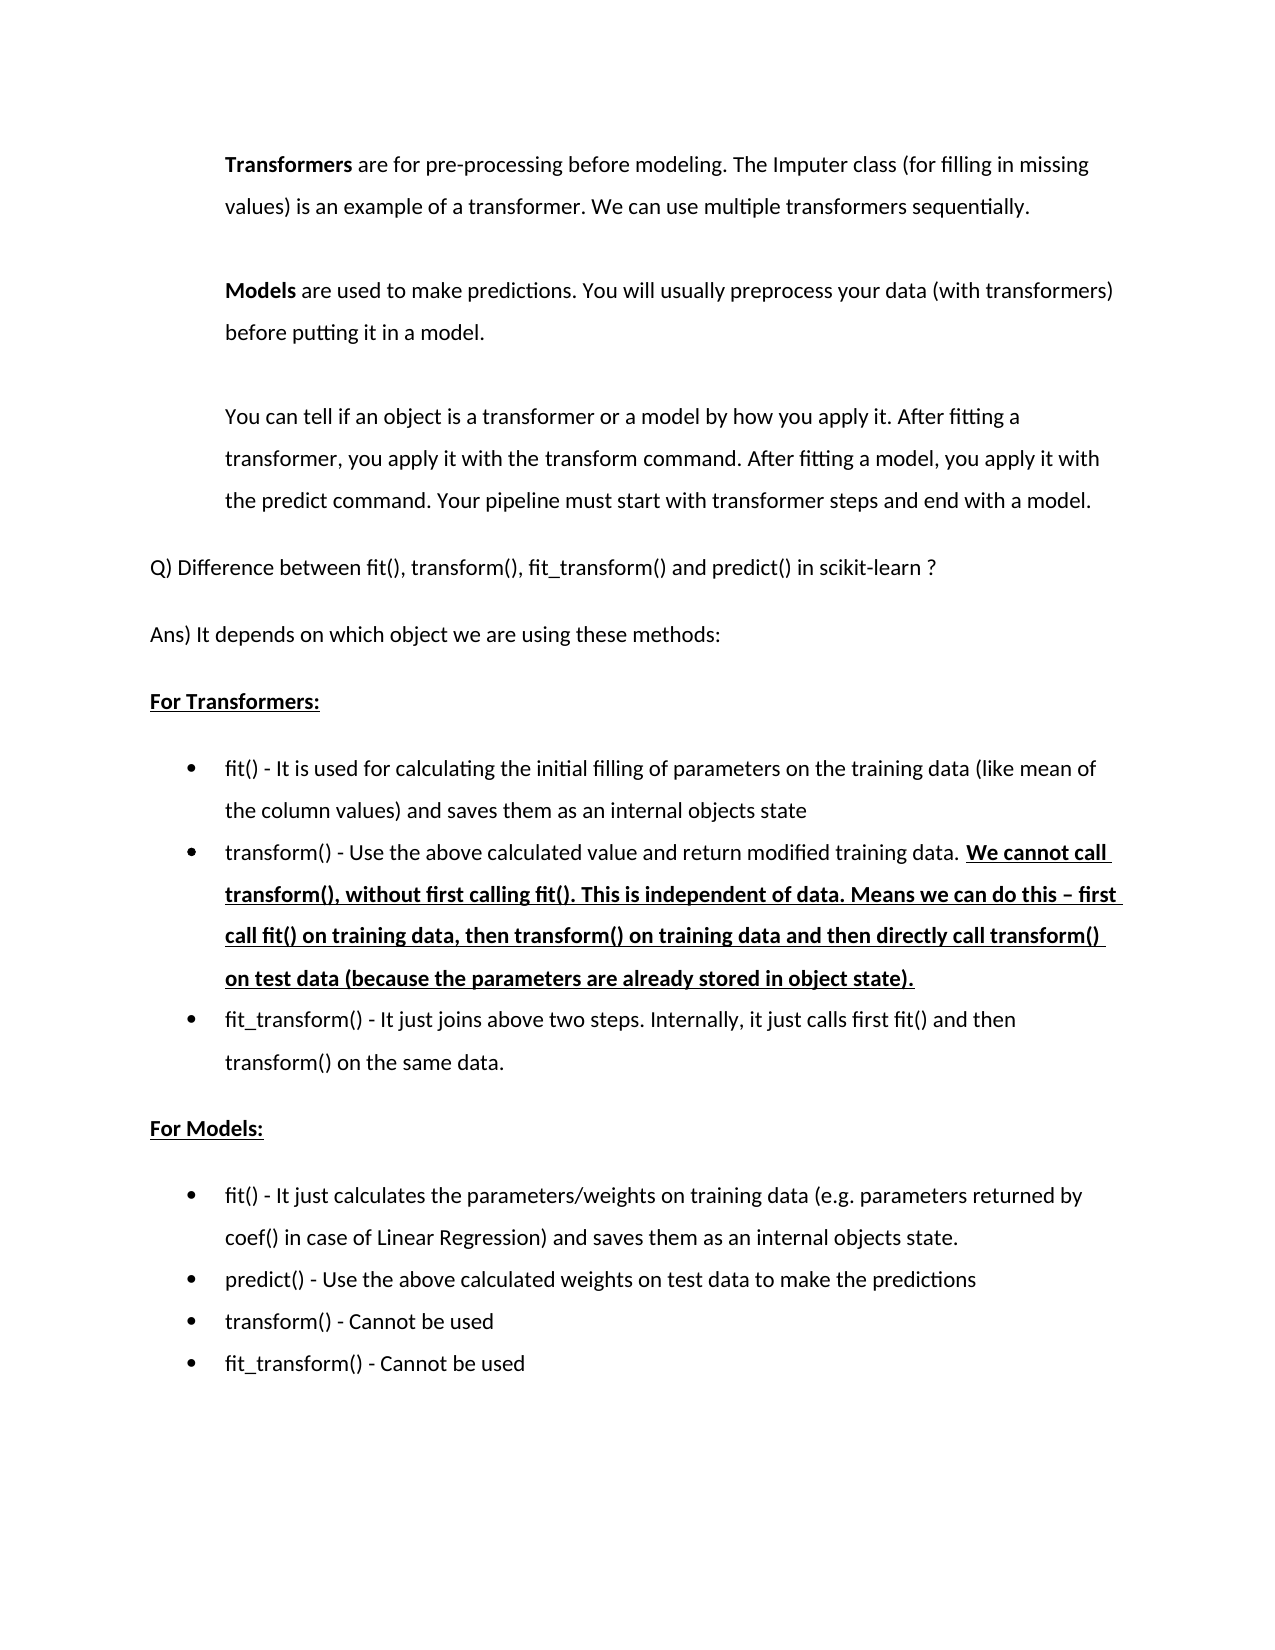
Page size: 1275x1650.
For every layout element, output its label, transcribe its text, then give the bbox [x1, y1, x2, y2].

list Transformers are for pre-processing before modeling. The Imputer class (for filling in missing values) is an example of a transformer. We can use multiple transformers sequentially. [225, 150, 1125, 220]
list fit_transform() - It just joins above two steps. Internally, it just calls first fit() and then transform() on the same data. [187, 1006, 1125, 1076]
list predict() - Use the above calculated weights on test data to make the predictions [187, 1266, 1125, 1293]
list Models are used to make predictions. You will usually preprocess your data (with transformers) before putting it in a model. [225, 276, 1125, 346]
text Q) Difference between fit(), transform(), fit_transform() and predict() in scikit-learn ? [150, 553, 1125, 581]
list transform() - Cannot be used [187, 1307, 1125, 1336]
list You can tell if an object is a transformer or a model by how you apply it. After fitting a transformer, you apply it with the transform command. After fitting a model, you apply it with the predict command. Your pipeline must start with transformer steps and end with a model. [225, 402, 1125, 514]
text For Transformers: [150, 687, 1125, 715]
list fit() - It is used for calculating the initial filling of parameters on the training data (like mean of the column values) and saves them as an internal objects state [187, 754, 1125, 824]
text Ans) It depends on which object we are using these methods: [150, 620, 1125, 648]
list fit_transform() - Cannot be used [187, 1349, 1125, 1419]
list fit() - It just calculates the parameters/weights on training data (e.g. parameters returned by coef() in case of Linear Regression) and saves them as an internal objects state. [187, 1182, 1125, 1252]
list transform() - Use the above calculated value and return modified training data. We cannot call transform(), without first calling fit(). This is independent of data. Means we can do this – first call fit() on training data, then transform() on training data and then directly call transform() on test data (because the parameters are already stored in object state). [187, 838, 1125, 992]
text For Models: [150, 1114, 1125, 1143]
